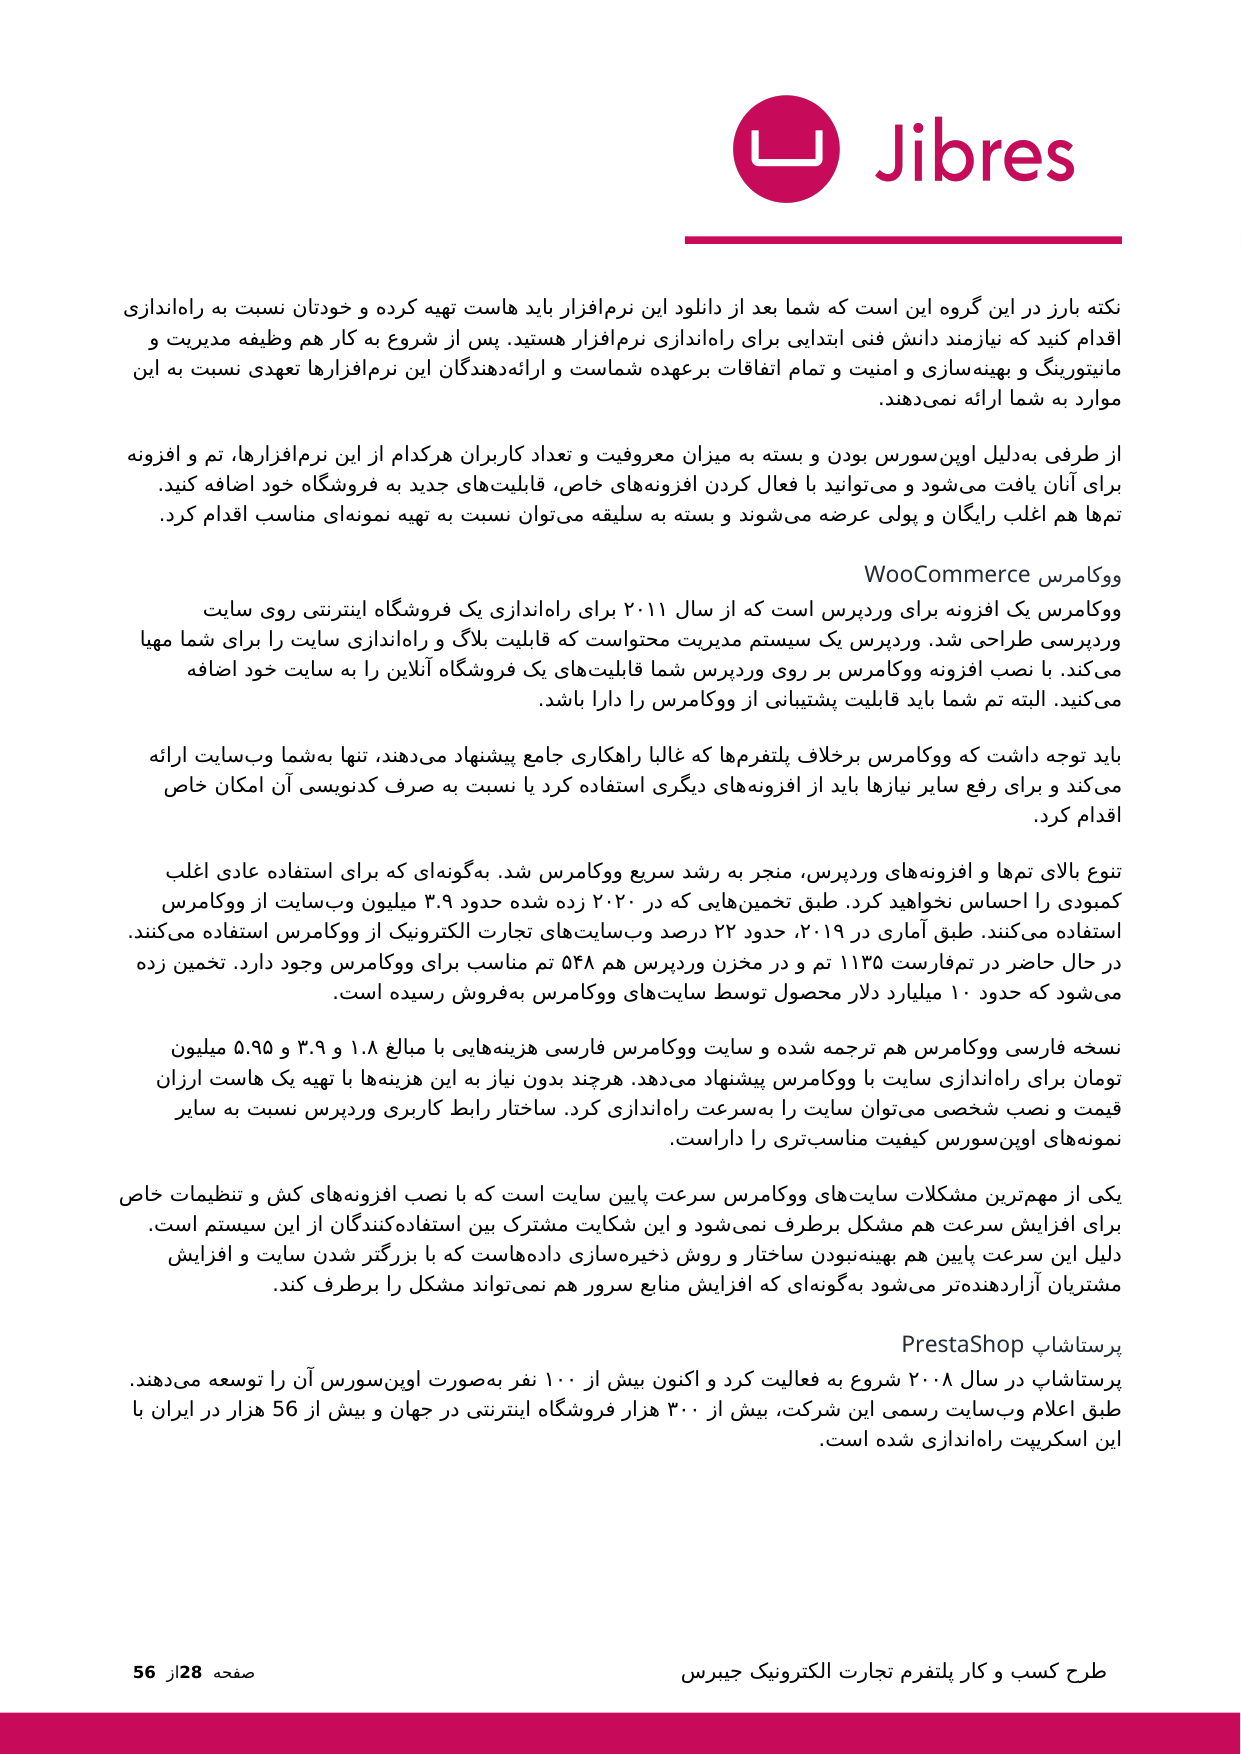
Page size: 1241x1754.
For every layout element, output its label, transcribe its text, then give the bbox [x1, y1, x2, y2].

text نکته بارز در این گروه این است که شما بعد از دانلود این نرم‌افزار باید هاست تهیه کرده و خودتان نسبت به راه‌اندازی اقدام کنید که نیازمند دانش فنی ابتدایی برای راه‌اندازی نرم‌افزار هستید. پس از شروع به کار هم وظیفه مدیریت و مانیتورینگ و بهینه‌سازی و امنیت و تمام اتفاقات برعهده شماست و ارائه‌دهندگان این نرم‌افزارها تعهدی نسبت به این موارد به شما ارائه نمی‌دهند. [118, 295, 1122, 411]
text پرستاشاپ در سال ۲۰۰۸ شروع به فعالیت کرد و اکنون بیش از ۱۰۰ نفر به‌صورت اوپن‌سورس آن را توسعه می‌دهند. طبق اعلام وب‌سایت رسمی این شرکت، بیش از ۳۰۰ هزار فروشگاه اینترنتی در جهان و بیش از 56 هزار در ایران با این اسکریپت راه‌اندازی شده است. [118, 1367, 1122, 1452]
text از طرفی به‌دلیل اوپن‌سورس بودن و بسته به میزان معروفیت و تعداد کاربران هرکدام از این نرم‌افزارها، تم و افزونه برای آنان یافت می‌شود و می‌توانید با فعال کردن افزونه‌های خاص، قابلیت‌های جدید به فروشگاه خود اضافه کنید. تم‌ها هم اغلب رایگان و پولی عرضه می‌شوند و بسته به سلیقه می‌توان نسبت به تهیه نمونه‌ای مناسب اقدام کرد. [118, 442, 1122, 526]
picture [726, 88, 1081, 210]
text تنوع بالای تم‌ها و افزونه‌های وردپرس، منجر به رشد سریع ووکامرس شد. به‌گونه‌ای که برای استفاده عادی اغلب کمبودی را احساس نخواهید کرد. طبق تخمین‌هایی که در ۲۰۲۰ زده شده حدود ۳.۹ میلیون وب‌سایت از ووکامرس استفاده می‌کنند. طبق آماری در ۲۰۱۹، حدود ۲۲ درصد وب‌سایت‌های تجارت الکترونیک از ووکامرس استفاده می‌کنند. در حال حاضر در تم‌فارست ۱۱۳۵ تم و در مخزن وردپرس هم ۵۴۸ تم مناسب برای ووکامرس وجود دارد. تخمین زده می‌شود که حدود ۱۰ میلیارد دلار محصول توسط سایت‌های ووکامرس به‌فروش رسیده است. [118, 859, 1122, 1004]
subtitle پرستاشاپ PrestaShop [118, 1328, 1122, 1359]
text ووکامرس یک افزونه برای وردپرس است که از سال ۲۰۱۱ برای راه‌اندازی یک فروشگاه اینترنتی روی سایت وردپرسی طراحی شد. وردپرس یک سیستم مدیریت محتواست که قابلیت بلاگ و راه‌اندازی سایت را برای شما مهیا می‌کند. با نصب افزونه ووکامرس بر روی وردپرس شما قابلیت‌های یک فروشگاه آنلاین را به سایت خود اضافه می‌کنید. البته تم شما باید قابلیت پشتیبانی از ووکامرس را دارا باشد. [118, 597, 1122, 712]
text نسخه فارسی ووکامرس هم ترجمه شده و سایت ووکامرس فارسی هزینه‌هایی با مبالغ ۱.۸ و ۳.۹ و ۵.۹۵ میلیون تومان برای راه‌اندازی سایت با ووکامرس پیشنهاد می‌دهد. هرچند بدون نیاز به این هزینه‌ها با تهیه یک هاست ارزان قیمت و نصب شخصی می‌توان سایت را به‌سرعت راه‌اندازی کرد. ساختار رابط کاربری وردپرس نسبت به سایر نمونه‌های اوپن‌سورس کیفیت مناسب‌تری را داراست. [118, 1035, 1122, 1151]
text باید توجه داشت که ووکامرس برخلاف پلتفرم‌ها که غالبا راهکاری جامع پیشنهاد می‌دهند، تنها به‌شما وب‌سایت ارائه می‌کند و برای رفع سایر نیازها باید از افزونه‌های دیگری استفاده کرد یا نسبت به صرف کدنویسی آن امکان خاص اقدام کرد. [118, 743, 1122, 828]
text یکی از مهم‌ترین مشکلات سایت‌های ووکامرس سرعت پایین سایت است که با نصب افزونه‌های کش و تنظیمات خاص برای افزایش سرعت هم مشکل برطرف نمی‌شود و این شکایت مشترک بین استفاده‌کنندگان از این سیستم است. دلیل این سرعت پایین هم بهینه‌نبودن ساختار و روش ذخیره‌سازی داده‌هاست که با بزرگتر شدن سایت و افزایش مشتریان آزاردهنده‌تر می‌شود به‌گونه‌ای که افزایش منابع سرور هم نمی‌تواند مشکل را برطرف کند. [118, 1182, 1122, 1297]
subtitle ووکامرس WooCommerce [118, 557, 1122, 589]
